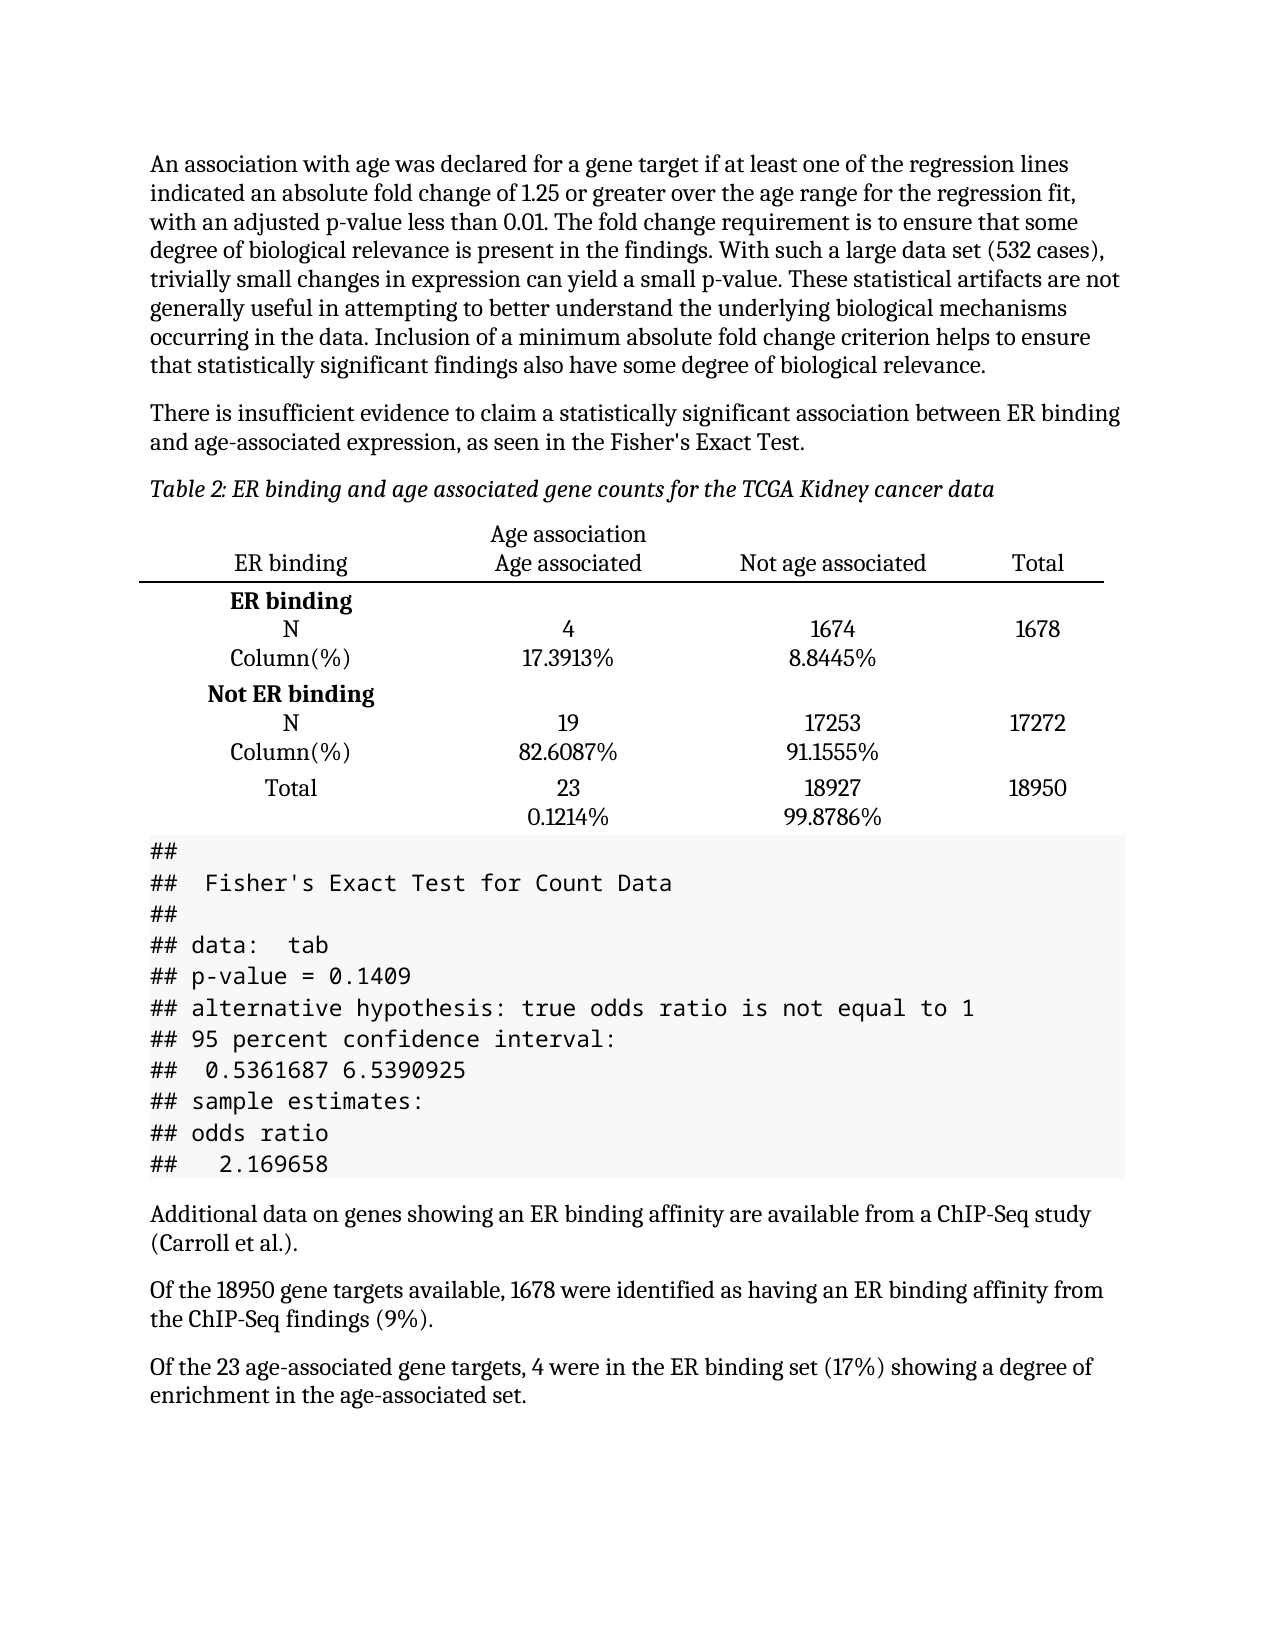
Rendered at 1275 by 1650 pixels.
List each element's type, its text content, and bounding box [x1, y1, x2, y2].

table_cell 17253 91.1555% [694, 677, 972, 770]
table_cell 19 82.6087% [443, 677, 694, 770]
table_cell 18950 [972, 770, 1104, 835]
text An association with age was declared for a gene target if at least one of the regression lines indicated an absolute fold change of 1.25 or greater over the age range for the regression fit, with an adjusted p-value less than 0.01. The fold change requirement is to ensure that some degree of biological relevance is present in the findings. With such a large data set (532 cases), trivially small changes in expression can yield a small p-value. These statistical artifacts are not generally useful in attempting to better understand the underlying biological mechanisms occurring in the data. Inclusion of a minimum absolute fold change criterion helps to ensure that statistically significant findings also have some degree of biological relevance. [150, 150, 1125, 380]
text There is insufficient evidence to claim a statistically significant association between ER binding and age-associated expression, as seen in the Fisher's Exact Test. [150, 399, 1125, 456]
text Of the 18950 gene targets available, 1678 were identified as having an ER binding affinity from the ChIP-Seq findings (9%). [150, 1276, 1125, 1334]
table_cell 1678 [972, 583, 1104, 677]
table_cell 17272 [972, 677, 1104, 770]
table_cell Total [139, 770, 443, 835]
table_cell 18927 99.8786% [694, 770, 972, 835]
table_cell ER binding N Column(%) [139, 583, 443, 677]
table_header ER binding [139, 516, 443, 581]
text ## ## Fisher's Exact Test for Count Data ## ## data: tab ## p-value = 0.1409 ## alternative hypothesis: true odds ratio is not equal to 1 ## 95 percent confidence interval: ## 0.5361687 6.5390925 ## sample estimates: ## odds ratio ## 2.169658 [150, 835, 1125, 1179]
table_header Not age associated [694, 516, 972, 581]
table_cell 1674 8.8445% [694, 583, 972, 677]
table_cell 4 17.3913% [443, 583, 694, 677]
text Table 2: ER binding and age associated gene counts for the TCGA Kidney cancer data [150, 475, 1125, 504]
table_header Age association Age associated [443, 516, 694, 581]
table_cell Not ER binding N Column(%) [139, 677, 443, 770]
text Additional data on genes showing an ER binding affinity are available from a ChIP-Seq study (Carroll et al.). [150, 1200, 1125, 1257]
table_header Total [972, 516, 1104, 581]
text Of the 23 age-associated gene targets, 4 were in the ER binding set (17%) showing a degree of enrichment in the age-associated set. [150, 1352, 1125, 1410]
table_cell 23 0.1214% [443, 770, 694, 835]
